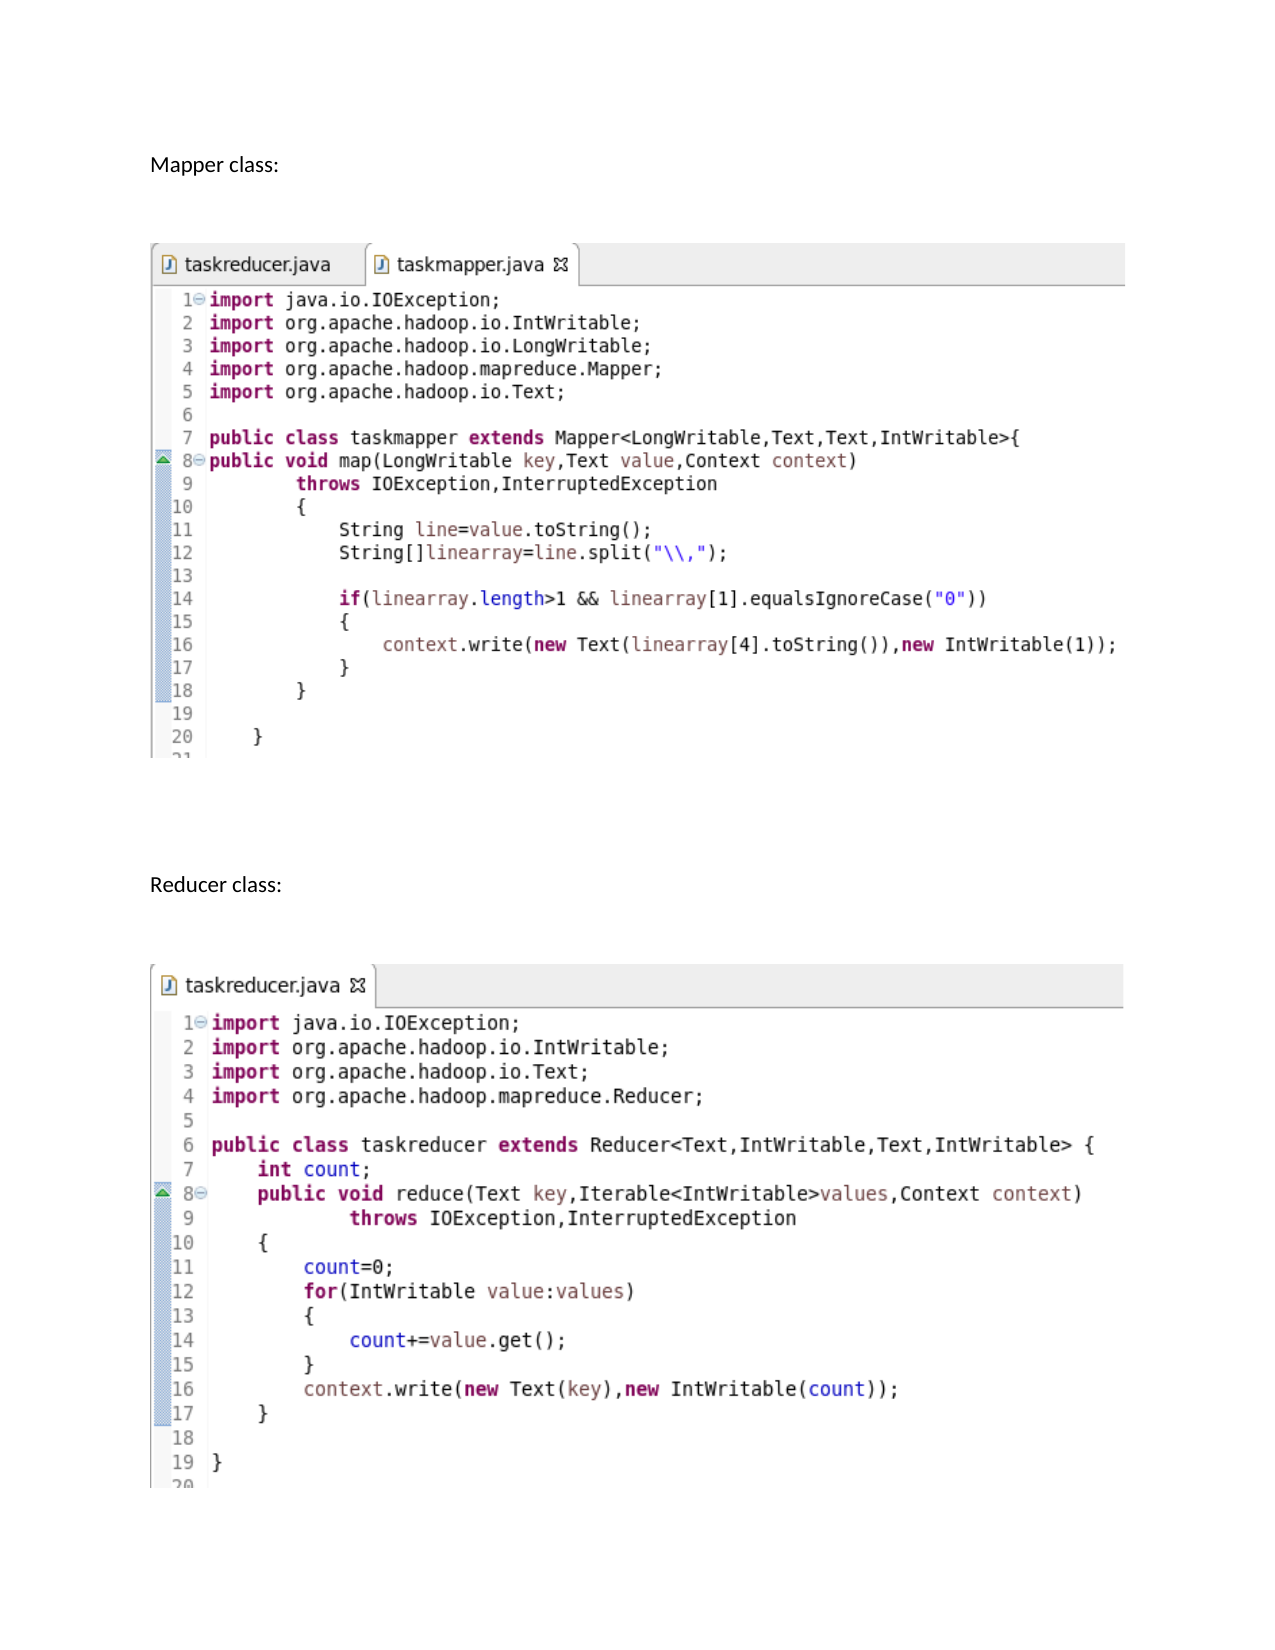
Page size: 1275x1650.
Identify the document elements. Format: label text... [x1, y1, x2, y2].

text Mapper class: [150, 150, 1125, 178]
text Reducer class: [150, 870, 1125, 898]
picture [150, 243, 1125, 758]
picture [150, 964, 1124, 1488]
